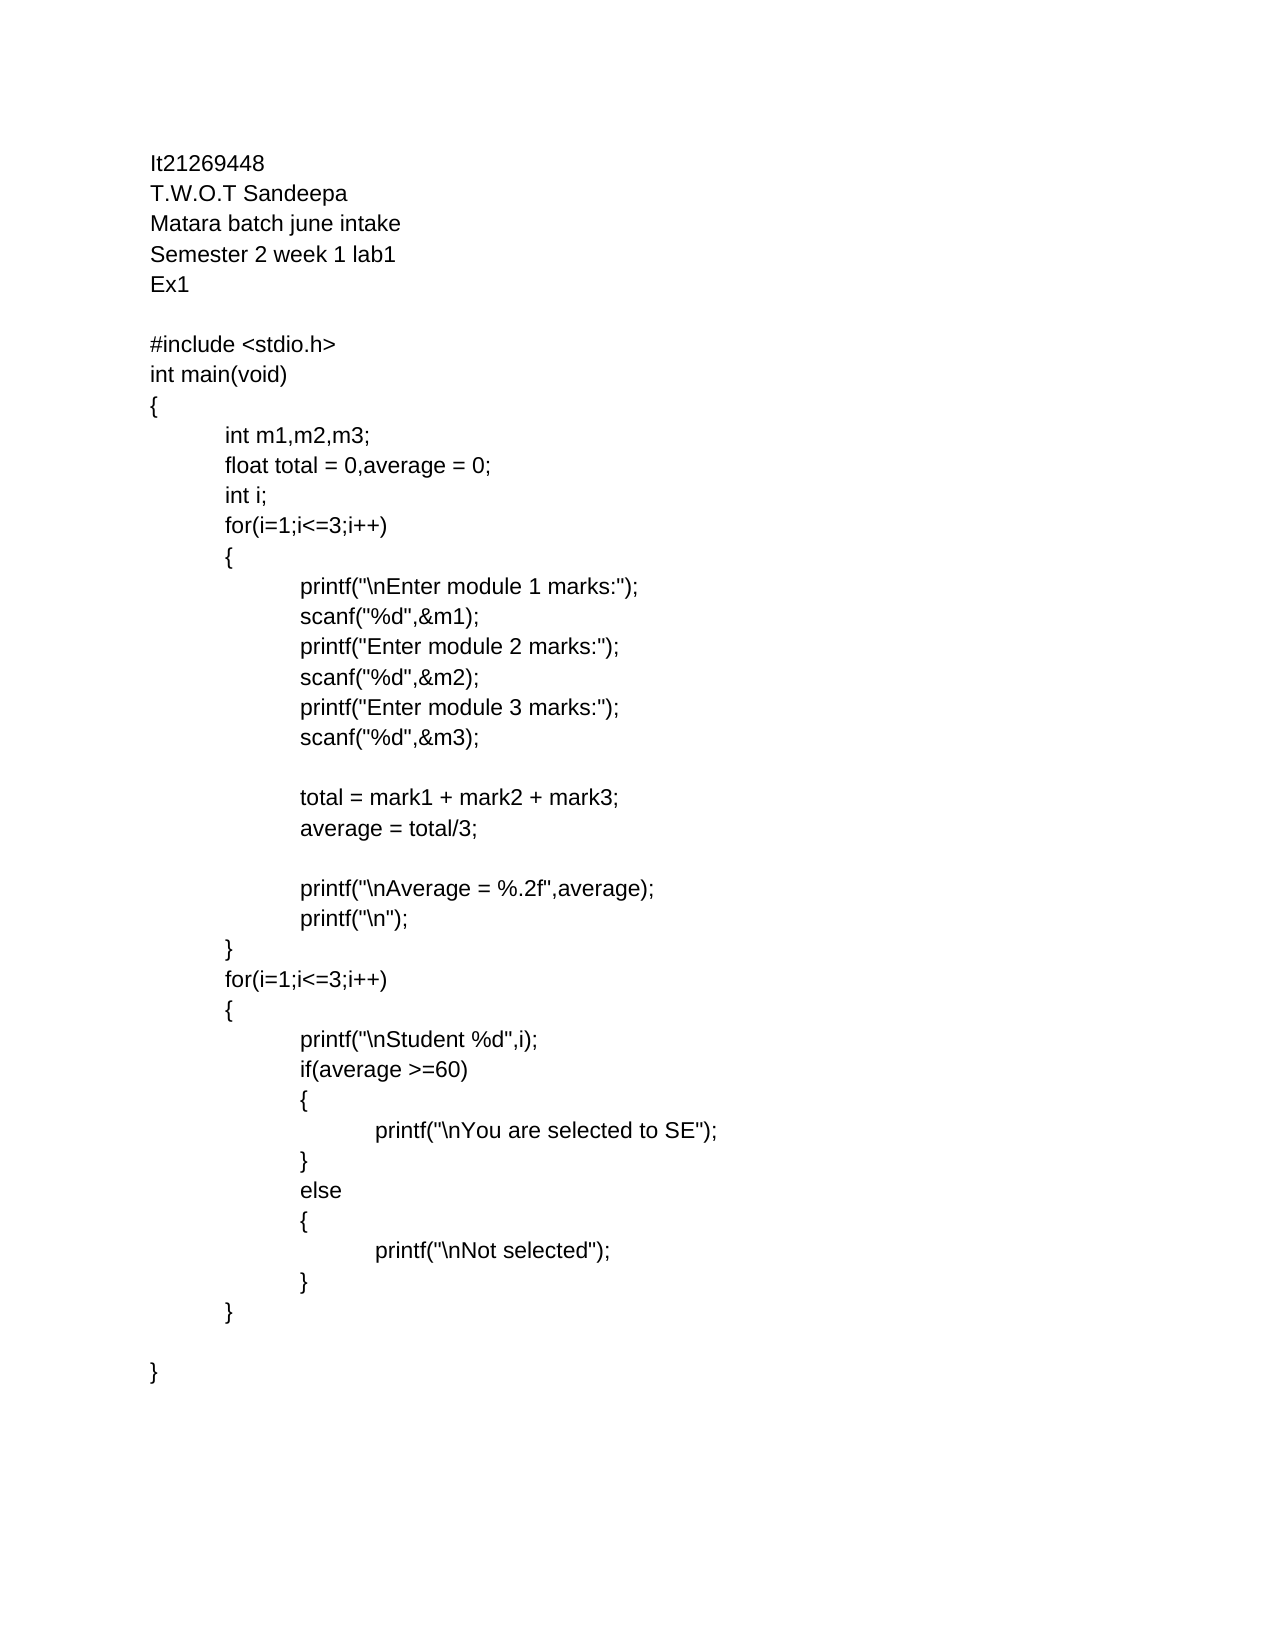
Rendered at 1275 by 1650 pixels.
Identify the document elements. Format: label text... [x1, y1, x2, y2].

text printf("Enter module 3 marks:"); [150, 694, 1125, 720]
text for(i=1;i<=3;i++) [150, 512, 1125, 539]
text printf("\nEnter module 1 marks:"); [150, 573, 1125, 599]
text } [150, 1147, 1125, 1173]
text } [150, 935, 1125, 962]
text float total = 0,average = 0; [150, 452, 1125, 478]
text Semester 2 week 1 lab1 [150, 241, 1125, 267]
text T.W.O.T Sandeepa [150, 180, 1125, 207]
text Ex1 [150, 271, 1125, 297]
text scanf("%d",&m1); [150, 603, 1125, 629]
text printf("\nYou are selected to SE"); [150, 1117, 1125, 1143]
text scanf("%d",&m2); [150, 663, 1125, 690]
text printf("\nNot selected"); [150, 1237, 1125, 1264]
text printf("\nStudent %d",i); [150, 1026, 1125, 1052]
text } [150, 1358, 1125, 1385]
text { [150, 392, 1125, 418]
text printf("\nAverage = %.2f",average); [150, 875, 1125, 901]
text if(average >=60) [150, 1056, 1125, 1083]
text for(i=1;i<=3;i++) [150, 966, 1125, 992]
text } [150, 1268, 1125, 1294]
text { [150, 1207, 1125, 1234]
text { [150, 996, 1125, 1022]
text } [150, 1298, 1125, 1324]
text printf("\n"); [150, 905, 1125, 932]
text else [150, 1177, 1125, 1203]
text scanf("%d",&m3); [150, 724, 1125, 750]
text { [150, 1086, 1125, 1113]
text printf("Enter module 2 marks:"); [150, 633, 1125, 660]
text average = total/3; [150, 814, 1125, 841]
text { [150, 543, 1125, 569]
text Matara batch june intake [150, 210, 1125, 237]
text int i; [150, 482, 1125, 509]
text It21269448 [150, 150, 1125, 176]
text total = mark1 + mark2 + mark3; [150, 784, 1125, 811]
text int m1,m2,m3; [150, 422, 1125, 448]
text #include <stdio.h> [150, 331, 1125, 358]
text int main(void) [150, 361, 1125, 388]
